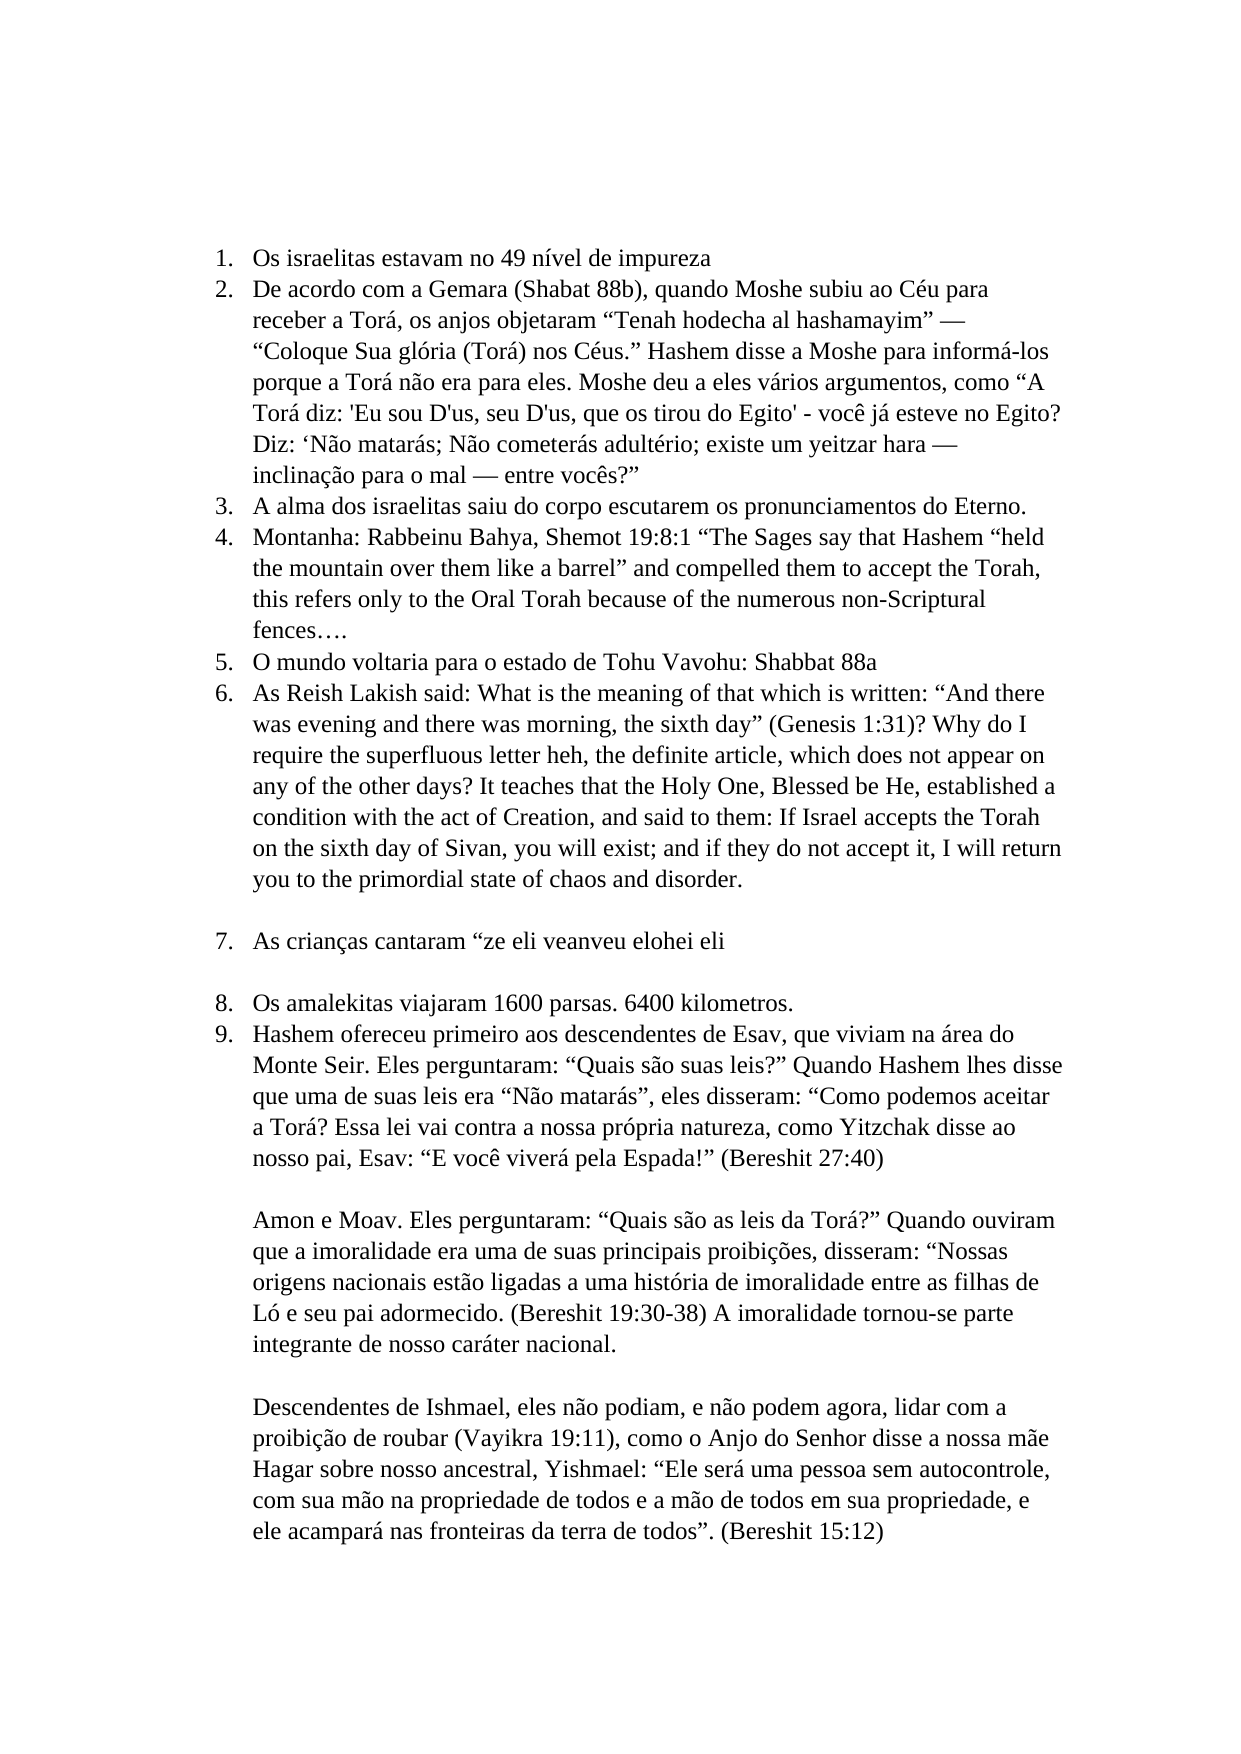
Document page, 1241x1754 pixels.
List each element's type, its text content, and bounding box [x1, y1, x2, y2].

list As Reish Lakish said: What is the meaning of that which is written: “And there was evening and there was morning, the sixth day” (Genesis 1:31)? Why do I require the superfluous letter heh, the definite article, which does not appear on any of the other days? It teaches that the Holy One, Blessed be He, established a condition with the act of Creation, and said to them: If Israel accepts the Torah on the sixth day of Sivan, you will exist; and if they do not accept it, I will return you to the primordial state of chaos and disorder. [215, 678, 1063, 893]
list A alma dos israelitas saiu do corpo escutarem os pronunciamentos do Eterno. [215, 491, 1063, 520]
list O mundo voltaria para o estado de Tohu Vavohu: Shabbat 88a [215, 647, 1063, 675]
list Hashem ofereceu primeiro aos descendentes de Esav, que viviam na área do Monte Seir. Eles perguntaram: “Quais são suas leis?” Quando Hashem lhes disse que uma de suas leis era “Não matarás”, eles disseram: “Como podemos aceitar a Torá? Essa lei vai contra a nossa própria natureza, como Yitzchak disse ao nosso pai, Esav: “E você viverá pela Espada!” (Bereshit 27:40) [215, 1019, 1063, 1172]
list Os israelitas estavam no 49 nível de impureza [215, 243, 1063, 272]
list Os amalekitas viajaram 1600 parsas. 6400 kilometros. [215, 988, 1063, 1017]
list De acordo com a Gemara (Shabat 88b), quando Moshe subiu ao Céu para receber a Torá, os anjos objetaram “Tenah hodecha al hashamayim” — “Coloque Sua glória (Torá) nos Céus.” Hashem disse a Moshe para informá-los porque a Torá não era para eles. Moshe deu a eles vários argumentos, como “A Torá diz: 'Eu sou D'us, seu D'us, que os tirou do Egito' - você já esteve no Egito? Diz: ‘Não matarás; Não cometerás adultério; existe um yeitzar hara — inclinação para o mal — entre vocês?” [215, 274, 1063, 489]
list As crianças cantaram “ze eli veanveu elohei eli [215, 926, 1063, 955]
list Amon e Moav. Eles perguntaram: “Quais são as leis da Torá?” Quando ouviram que a imoralidade era uma de suas principais proibições, disseram: “Nossas origens nacionais estão ligadas a uma história de imoralidade entre as filhas de Ló e seu pai adormecido. (Bereshit 19:30-38) A imoralidade tornou-se parte integrante de nosso caráter nacional. [252, 1205, 1063, 1358]
list Descendentes de Ishmael, eles não podiam, e não podem agora, lidar com a proibição de roubar (Vayikra 19:11), como o Anjo do Senhor disse a nossa mãe Hagar sobre nosso ancestral, Yishmael: “Ele será uma pessoa sem autocontrole, com sua mão na propriedade de todos e a mão de todos em sua propriedade, e ele acampará nas fronteiras da terra de todos”. (Bereshit 15:12) [252, 1392, 1063, 1544]
list Montanha: Rabbeinu Bahya, Shemot 19:8:1 “The Sages say that Hashem “held the mountain over them like a barrel” and compelled them to accept the Torah, this refers only to the Oral Torah because of the numerous non-Scriptural fences…. [215, 522, 1063, 644]
